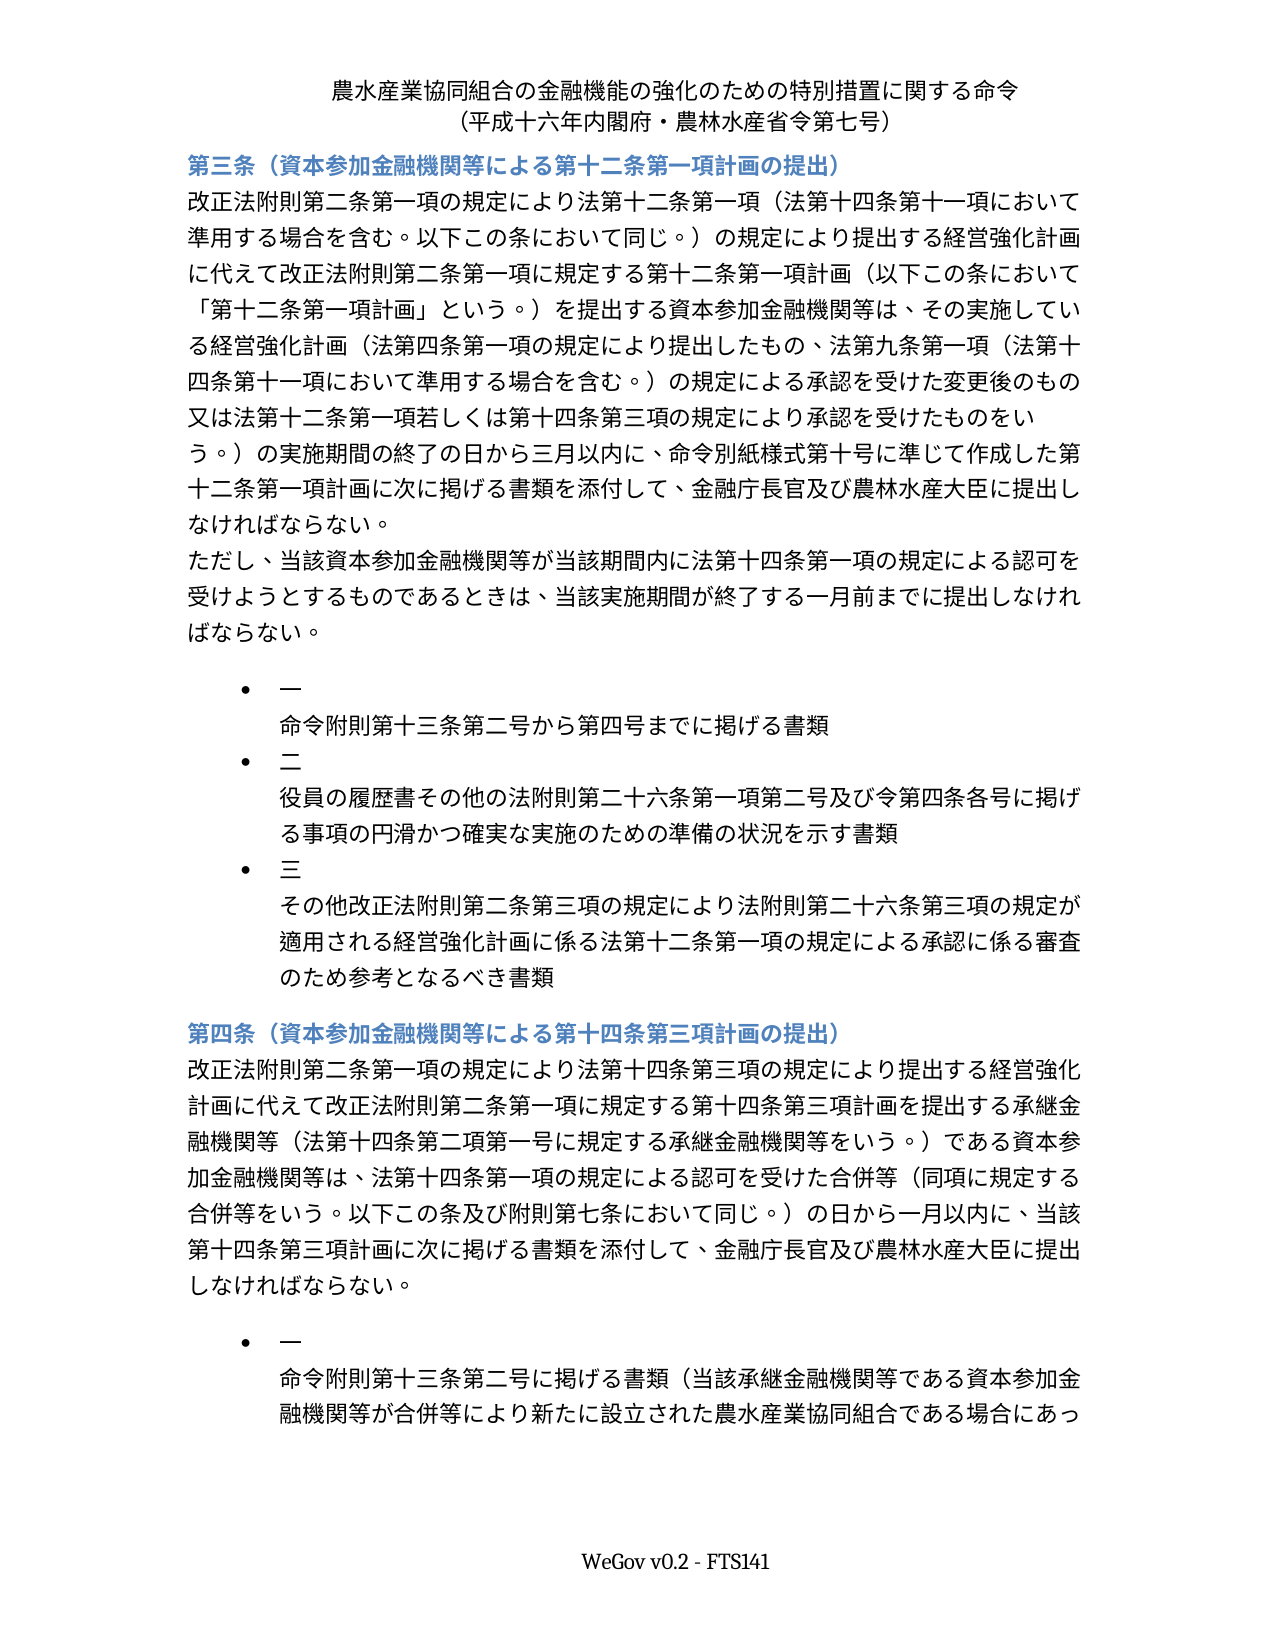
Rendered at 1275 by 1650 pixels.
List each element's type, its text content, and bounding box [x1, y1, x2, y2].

list 一 命令附則第十三条第二号から第四号までに掲げる書類 [242, 674, 1087, 741]
subtitle 第三条（資本参加金融機関等による第十二条第一項計画の提出） [187, 150, 1087, 181]
text 改正法附則第二条第一項の規定により法第十二条第一項（法第十四条第十一項において準用する場合を含む。以下この条において同じ。）の規定により提出する経営強化計画に代えて改正法附則第二条第一項に規定する第十二条第一項計画（以下この条において「第十二条第一項計画」という。）を提出する資本参加金融機関等は、その実施している経営強化計画（法第四条第一項の規定により提出したもの、法第九条第一項（法第十四条第十一項において準用する場合を含む。）の規定による承認を受けた変更後のもの又は法第十二条第一項若しくは第十四条第三項の規定により承認を受けたものをいう。）の実施期間の終了の日から三月以内に、命令別紙様式第十号に準じて作成した第十二条第一項計画に次に掲げる書類を添付して、金融庁長官及び農林水産大臣に提出しなければならない。 ただし、当該資本参加金融機関等が当該期間内に法第十四条第一項の規定による認可を受けようとするものであるときは、当該実施期間が終了する一月前までに提出しなければならない。 [187, 186, 1087, 648]
list 一 命令附則第十三条第二号に掲げる書類（当該承継金融機関等である資本参加金融機関等が合併等により新たに設立された農水産業協同組合である場合にあっては、自己資本比率その他の当該設立後における財務の状況を知ることのできる書類） [242, 1327, 1087, 1430]
text 改正法附則第二条第一項の規定により法第十四条第三項の規定により提出する経営強化計画に代えて改正法附則第二条第一項に規定する第十四条第三項計画を提出する承継金融機関等（法第十四条第二項第一号に規定する承継金融機関等をいう。）である資本参加金融機関等は、法第十四条第一項の規定による認可を受けた合併等（同項に規定する合併等をいう。以下この条及び附則第七条において同じ。）の日から一月以内に、当該第十四条第三項計画に次に掲げる書類を添付して、金融庁長官及び農林水産大臣に提出しなければならない。 [187, 1054, 1087, 1301]
list 三 その他改正法附則第二条第三項の規定により法附則第二十六条第三項の規定が適用される経営強化計画に係る法第十二条第一項の規定による承認に係る審査のため参考となるべき書類 [242, 854, 1087, 993]
subtitle 第四条（資本参加金融機関等による第十四条第三項計画の提出） [187, 1018, 1087, 1049]
list 二 役員の履歴書その他の法附則第二十六条第一項第二号及び令第四条各号に掲げる事項の円滑かつ確実な実施のための準備の状況を示す書類 [242, 746, 1087, 849]
